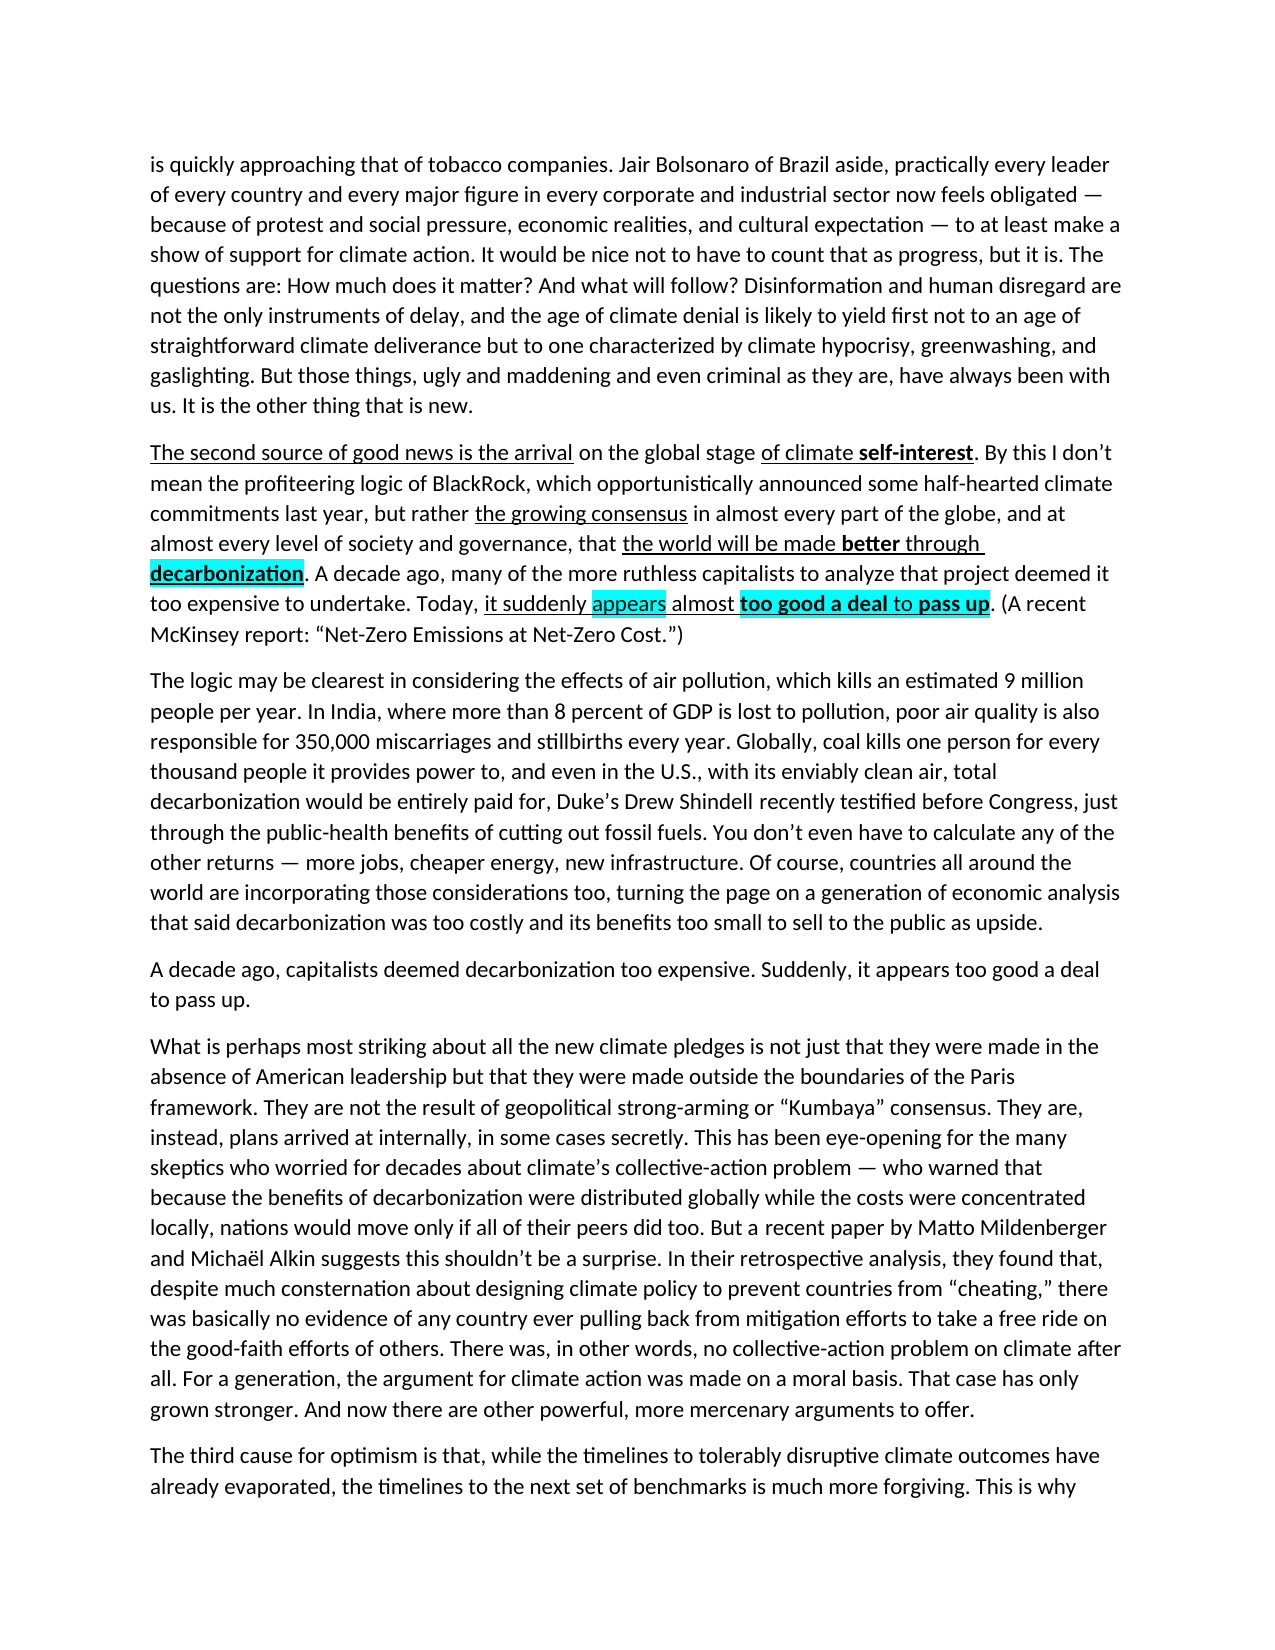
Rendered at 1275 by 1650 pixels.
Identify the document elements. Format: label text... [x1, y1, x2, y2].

text The second source of good news is the arrival on the global stage of climate self-interest. By this I don’t mean the profiteering logic of BlackRock, which opportunistically announced some half-hearted climate commitments last year, but rather the growing consensus in almost every part of the globe, and at almost every level of society and governance, that the world will be made better through decarbonization. A decade ago, many of the more ruthless capitalists to analyze that project deemed it too expensive to undertake. Today, it suddenly appears almost too good a deal to pass up. (A recent McKinsey report: “Net-Zero Emissions at Net-Zero Cost.”) [150, 438, 1125, 648]
text The logic may be clearest in considering the effects of air pollution, which kills an estimated 9 million people per year. In India, where more than 8 percent of GDP is lost to pollution, poor air quality is also responsible for 350,000 miscarriages and stillbirths every year. Globally, coal kills one person for every thousand people it provides power to, and even in the U.S., with its enviably clean air, total decarbonization would be entirely paid for, Duke’s Drew Shindell recently testified before Congress, just through the public-health benefits of cutting out fossil fuels. You don’t even have to calculate any of the other returns — more jobs, cheaper energy, new infrastructure. Of course, countries all around the world are incorporating those considerations too, turning the page on a generation of economic analysis that said decarbonization was too costly and its benefits too small to sell to the public as upside. [150, 667, 1125, 936]
text What is perhaps most striking about all the new climate pledges is not just that they were made in the absence of American leadership but that they were made outside the boundaries of the Paris framework. They are not the result of geopolitical strong-arming or “Kumbaya” consensus. They are, instead, plans arrived at internally, in some cases secretly. This has been eye-opening for the many skeptics who worried for decades about climate’s collective-action problem — who warned that because the benefits of decarbonization were distributed globally while the costs were concentrated locally, nations would move only if all of their peers did too. But a recent paper by Matto Mildenberger and Michaël Alkin suggests this shouldn’t be a surprise. In their retrospective analysis, they found that, despite much consternation about designing climate policy to prevent countries from “cheating,” there was basically no evidence of any country ever pulling back from mitigation efforts to take a free ride on the good-faith efforts of others. There was, in other words, no collective-action problem on climate after all. For a generation, the argument for climate action was made on a moral basis. That case has only grown stronger. And now there are other powerful, more mercenary arguments to offer. [150, 1032, 1125, 1423]
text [150, 1442, 1125, 1500]
text A decade ago, capitalists deemed decarbonization too expensive. Suddenly, it appears too good a deal to pass up. [150, 955, 1125, 1013]
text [150, 150, 1125, 420]
